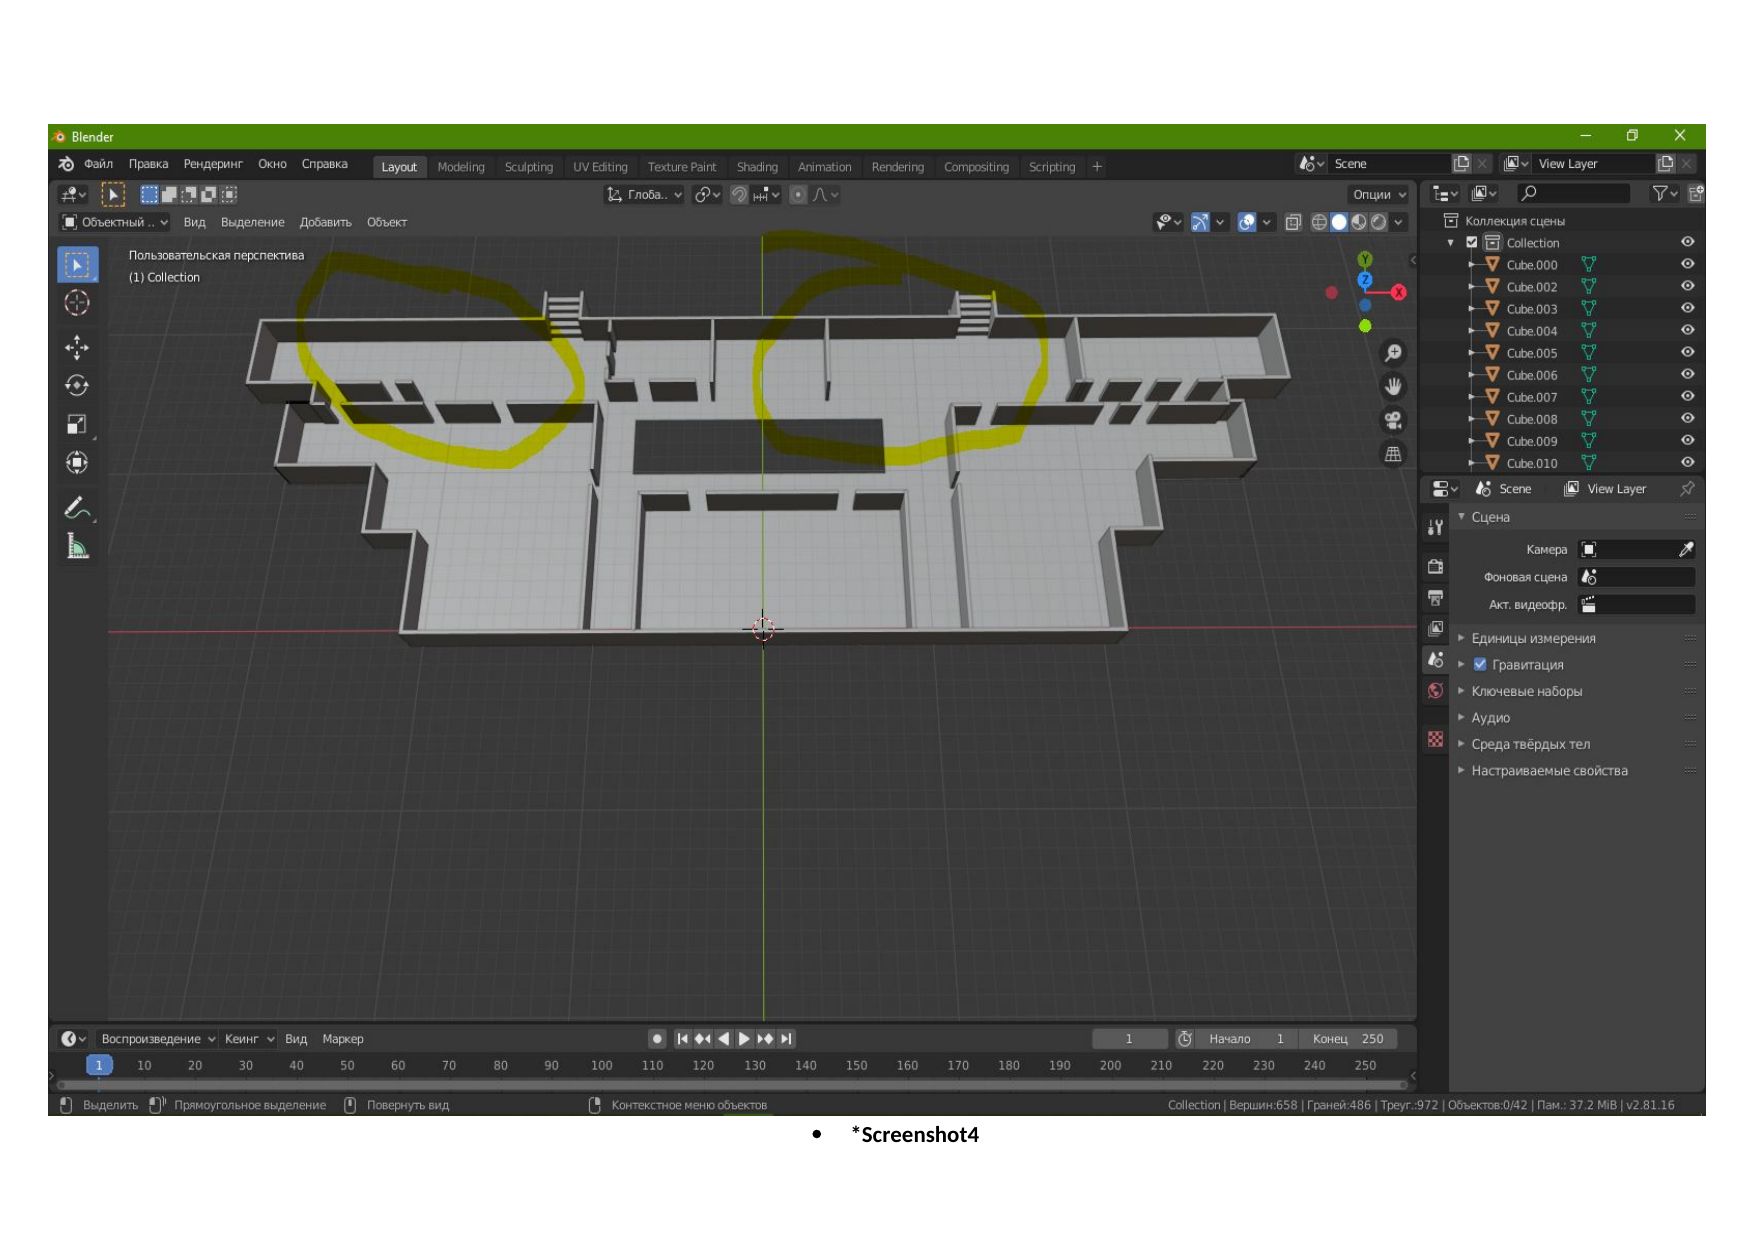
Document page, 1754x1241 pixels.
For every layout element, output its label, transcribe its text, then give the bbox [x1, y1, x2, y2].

list *Screenshot4 [156, 1116, 1636, 1148]
picture [48, 124, 1706, 1116]
